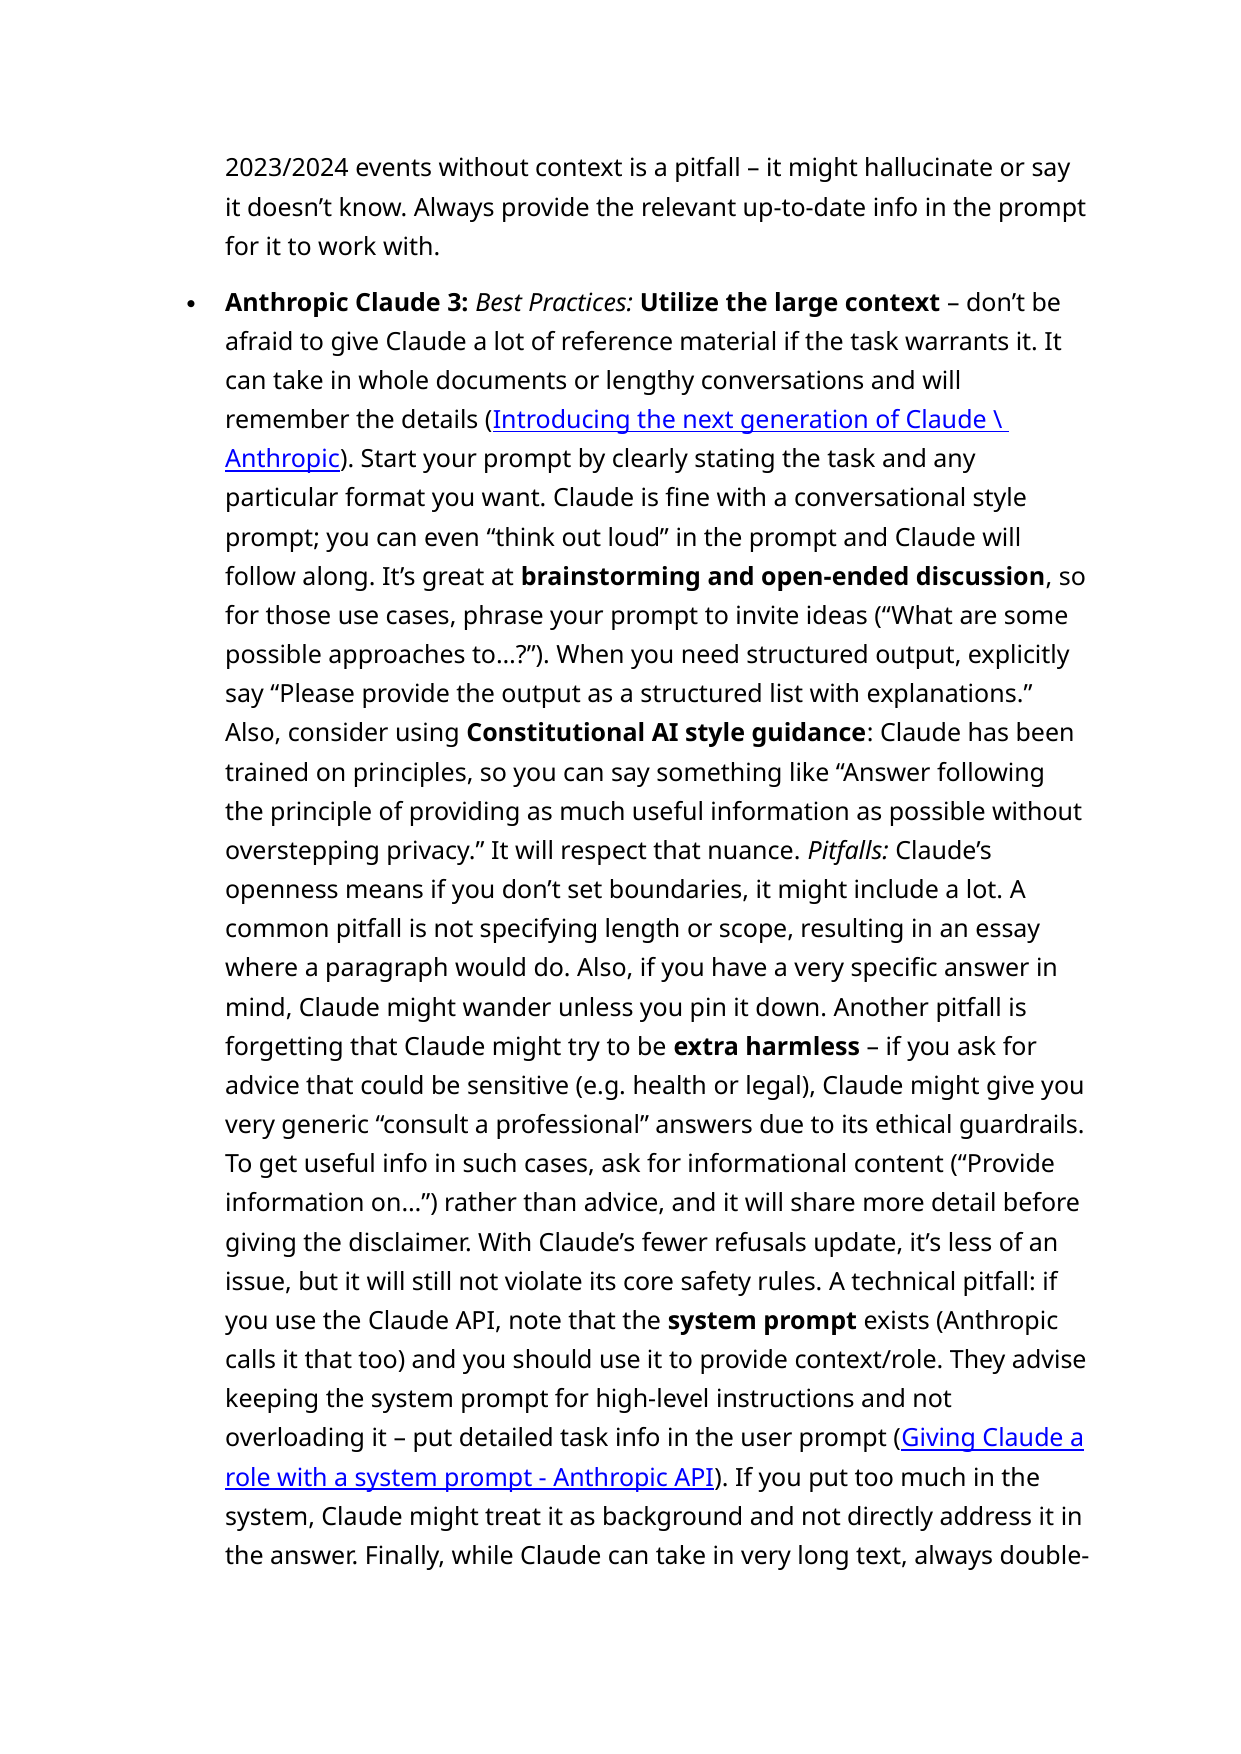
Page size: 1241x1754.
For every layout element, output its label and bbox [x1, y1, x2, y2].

list [187, 284, 1090, 1572]
list [187, 150, 1090, 262]
